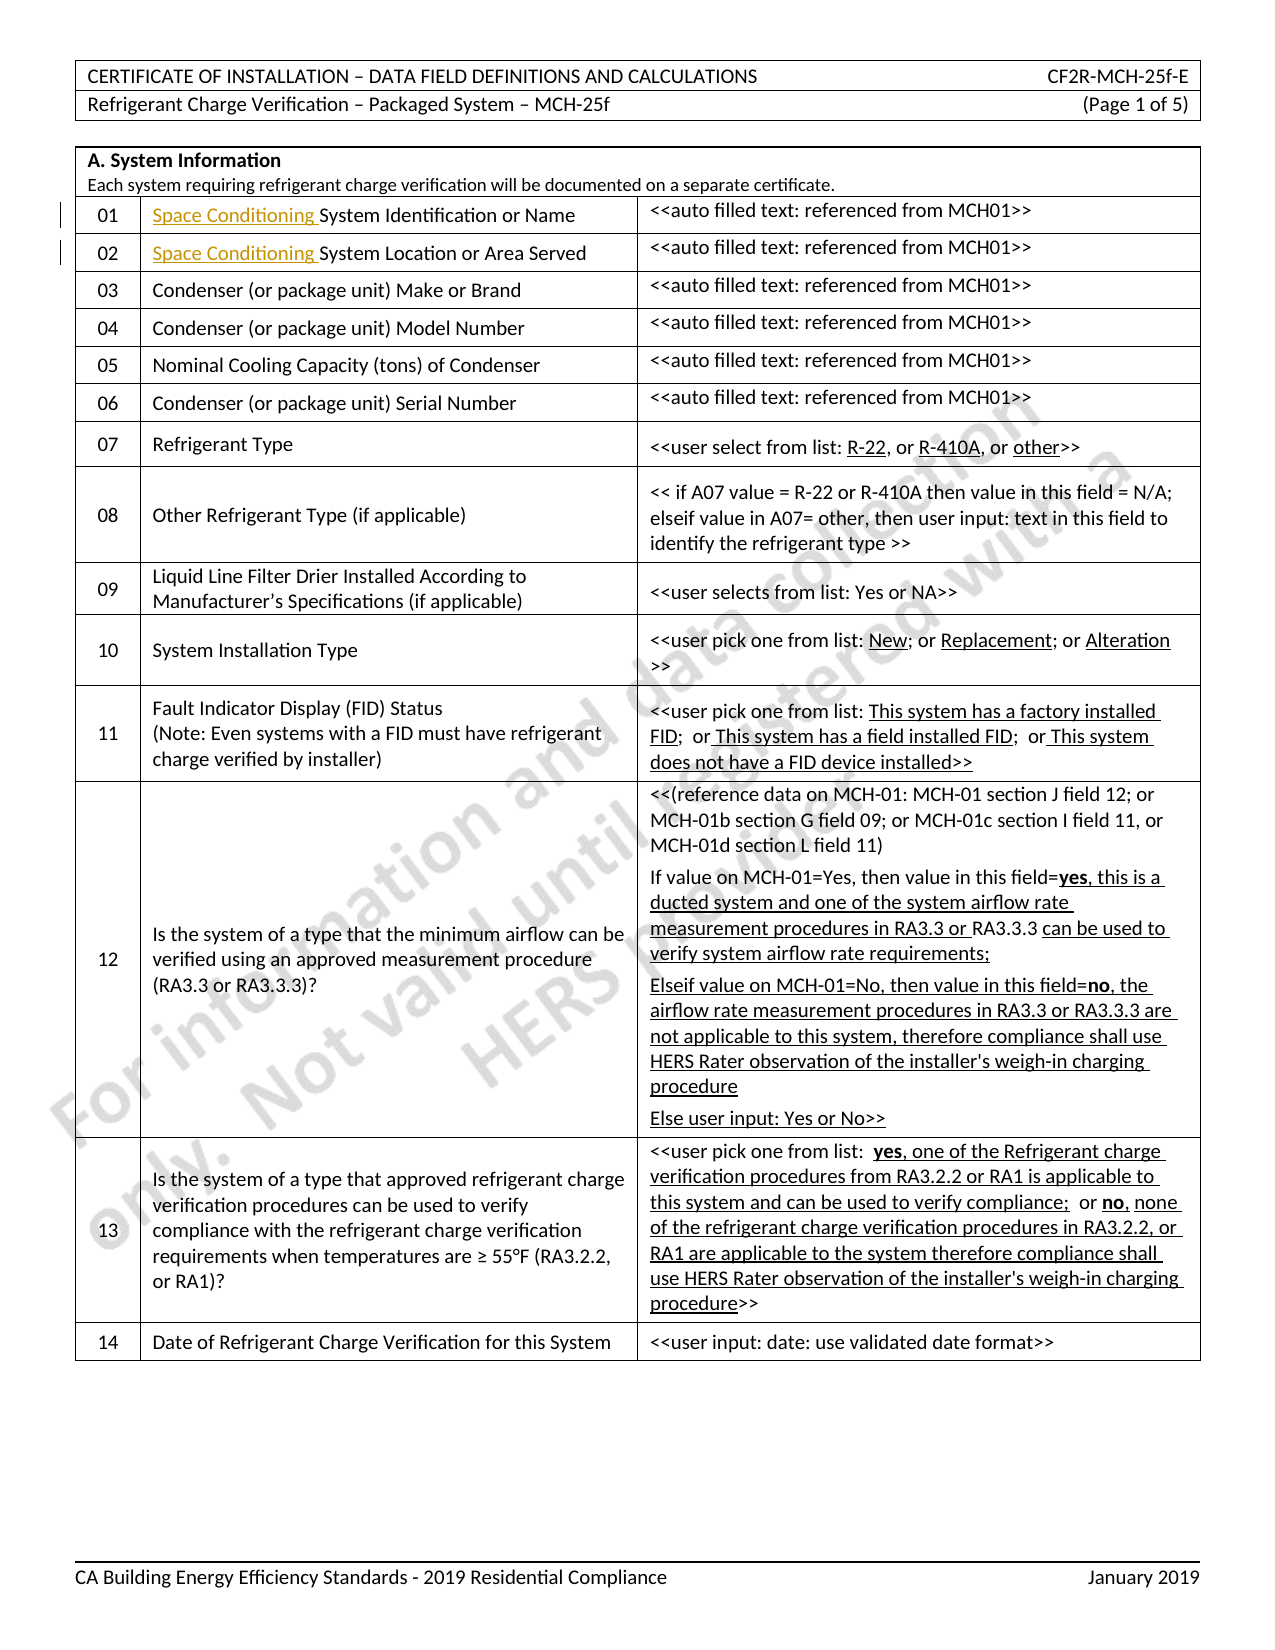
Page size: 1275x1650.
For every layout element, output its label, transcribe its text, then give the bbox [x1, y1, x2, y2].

table_cell Condenser (or package unit) Serial Number [141, 384, 637, 421]
table_cell 01 [76, 197, 140, 233]
table_cell System Installation Type [141, 615, 637, 684]
table_cell <<auto filled text: referenced from MCH01>> [638, 384, 1200, 421]
table_cell <<auto filled text: referenced from MCH01>> [638, 347, 1200, 383]
table_cell <<user pick one from list: New; or Replacement; or Alteration >> [638, 615, 1200, 684]
table_cell Liquid Line Filter Drier Installed According to Manufacturer’s Specifications (if applicable) [141, 563, 637, 614]
table_cell << if A07 value = R-22 or R-410A then value in this field = N/A; elseif value in A07= other, then user input: text in this field to identify the refrigerant type >> [638, 467, 1200, 562]
table_cell 07 [76, 422, 140, 466]
table_cell 12 [76, 782, 140, 1137]
table_cell <<auto filled text: referenced from MCH01>> [638, 197, 1200, 233]
table_cell Nominal Cooling Capacity (tons) of Condenser [141, 347, 637, 383]
table_header A. System Information Each system requiring refrigerant charge verification will be documented on a separate certificate. [76, 148, 1200, 196]
table_cell 06 [76, 384, 140, 421]
table_cell <<user pick one from list: yes, one of the Refrigerant charge verification procedures from RA3.2.2 or RA1 is applicable to this system and can be used to verify compliance; or no, none of the refrigerant charge verification procedures in RA3.2.2, or RA1 are applicable to the system therefore compliance shall use HERS Rater observation of the installer's weigh-in charging procedure>> [638, 1138, 1200, 1322]
table_cell <<user select from list: R-22, or R-410A, or other>> [638, 422, 1200, 466]
table_cell Condenser (or package unit) Make or Brand [141, 272, 637, 308]
table_cell 05 [76, 347, 140, 383]
table_cell System Location or Area Served [141, 234, 637, 271]
table_cell <<auto filled text: referenced from MCH01>> [638, 309, 1200, 346]
table_cell 14 [76, 1323, 140, 1360]
table_cell 10 [76, 615, 140, 684]
table_cell 08 [76, 467, 140, 562]
table_cell <<user selects from list: Yes or NA>> [638, 563, 1200, 614]
table_cell Condenser (or package unit) Model Number [141, 309, 637, 346]
table_cell Date of Refrigerant Charge Verification for this System [141, 1323, 637, 1360]
table_cell 09 [76, 563, 140, 614]
table_cell Other Refrigerant Type (if applicable) [141, 467, 637, 562]
table_cell Is the system of a type that the minimum airflow can be verified using an approved measurement procedure (RA3.3 or RA3.3.3)? [141, 782, 637, 1137]
table_cell Is the system of a type that approved refrigerant charge verification procedures can be used to verify compliance with the refrigerant charge verification requirements when temperatures are ≥ 55°F (RA3.2.2, or RA1)? [141, 1138, 637, 1322]
table_cell <<auto filled text: referenced from MCH01>> [638, 234, 1200, 271]
table_cell <<user pick one from list: This system has a factory installed FID; or This system has a field installed FID; or This system does not have a FID device installed>> [638, 686, 1200, 781]
table_cell <<user input: date: use validated date format>> [638, 1323, 1200, 1360]
table_cell 04 [76, 309, 140, 346]
table_cell Fault Indicator Display (FID) Status (Note: Even systems with a FID must have refrigerant charge verified by installer) [141, 686, 637, 781]
table_cell 13 [76, 1138, 140, 1322]
table_cell 03 [76, 272, 140, 308]
table_cell Refrigerant Type [141, 422, 637, 466]
table_cell 11 [76, 686, 140, 781]
table_cell <<(reference data on MCH-01: MCH-01 section J field 12; or MCH-01b section G field 09; or MCH-01c section I field 11, or MCH-01d section L field 11) If value on MCH-01=Yes, then value in this field=yes, this is a ducted system and one of the system airflow rate measurement procedures in RA3.3 or RA3.3.3 can be used to verify system airflow rate requirements; Elseif value on MCH-01=No, then value in this field=no, the airflow rate measurement procedures in RA3.3 or RA3.3.3 are not applicable to this system, therefore compliance shall use HERS Rater observation of the installer's weigh-in charging procedure Else user input: Yes or No>> [638, 782, 1200, 1137]
table_cell System Identification or Name [141, 197, 637, 233]
table_cell <<auto filled text: referenced from MCH01>> [638, 272, 1200, 308]
table_cell 02 [76, 234, 140, 271]
